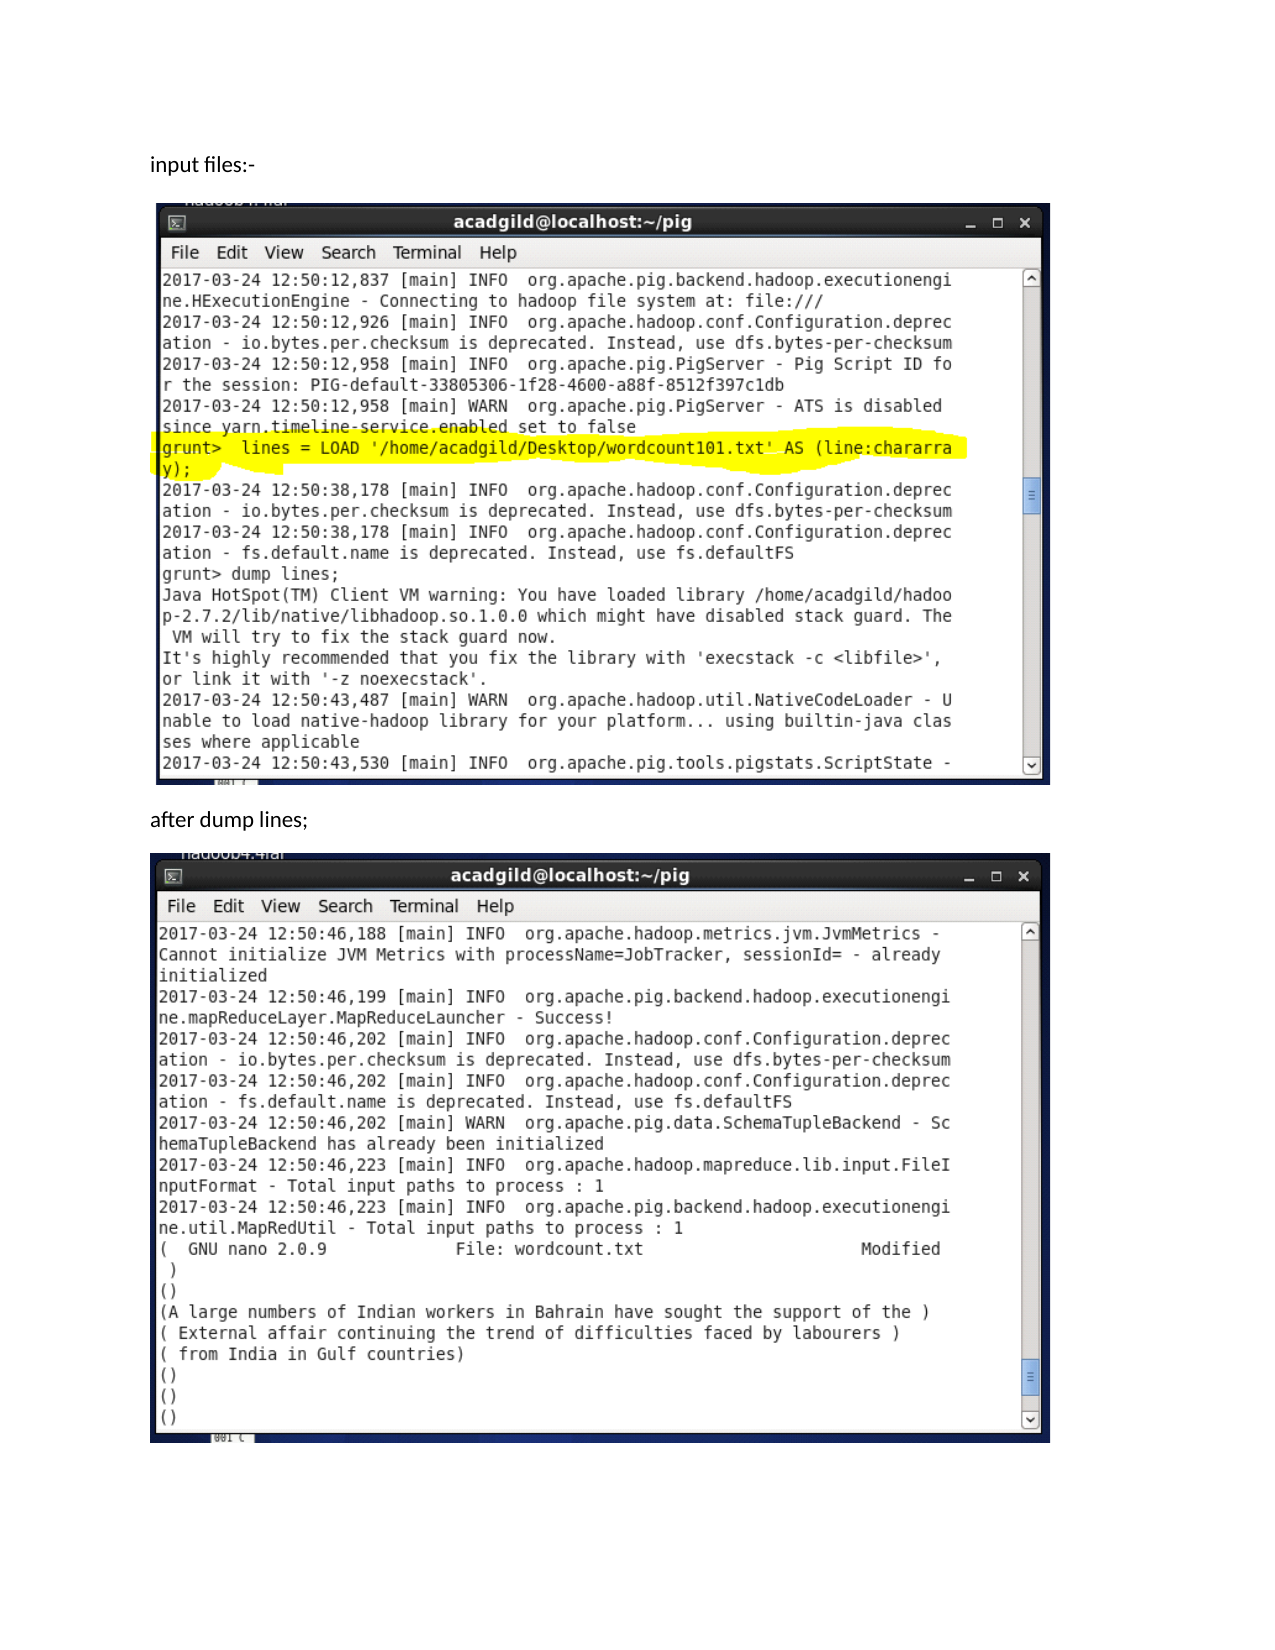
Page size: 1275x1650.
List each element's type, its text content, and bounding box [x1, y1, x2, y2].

picture [150, 853, 1050, 1443]
picture [150, 203, 1050, 785]
text after dump lines; [150, 805, 1125, 833]
text input files:- [150, 150, 1125, 178]
